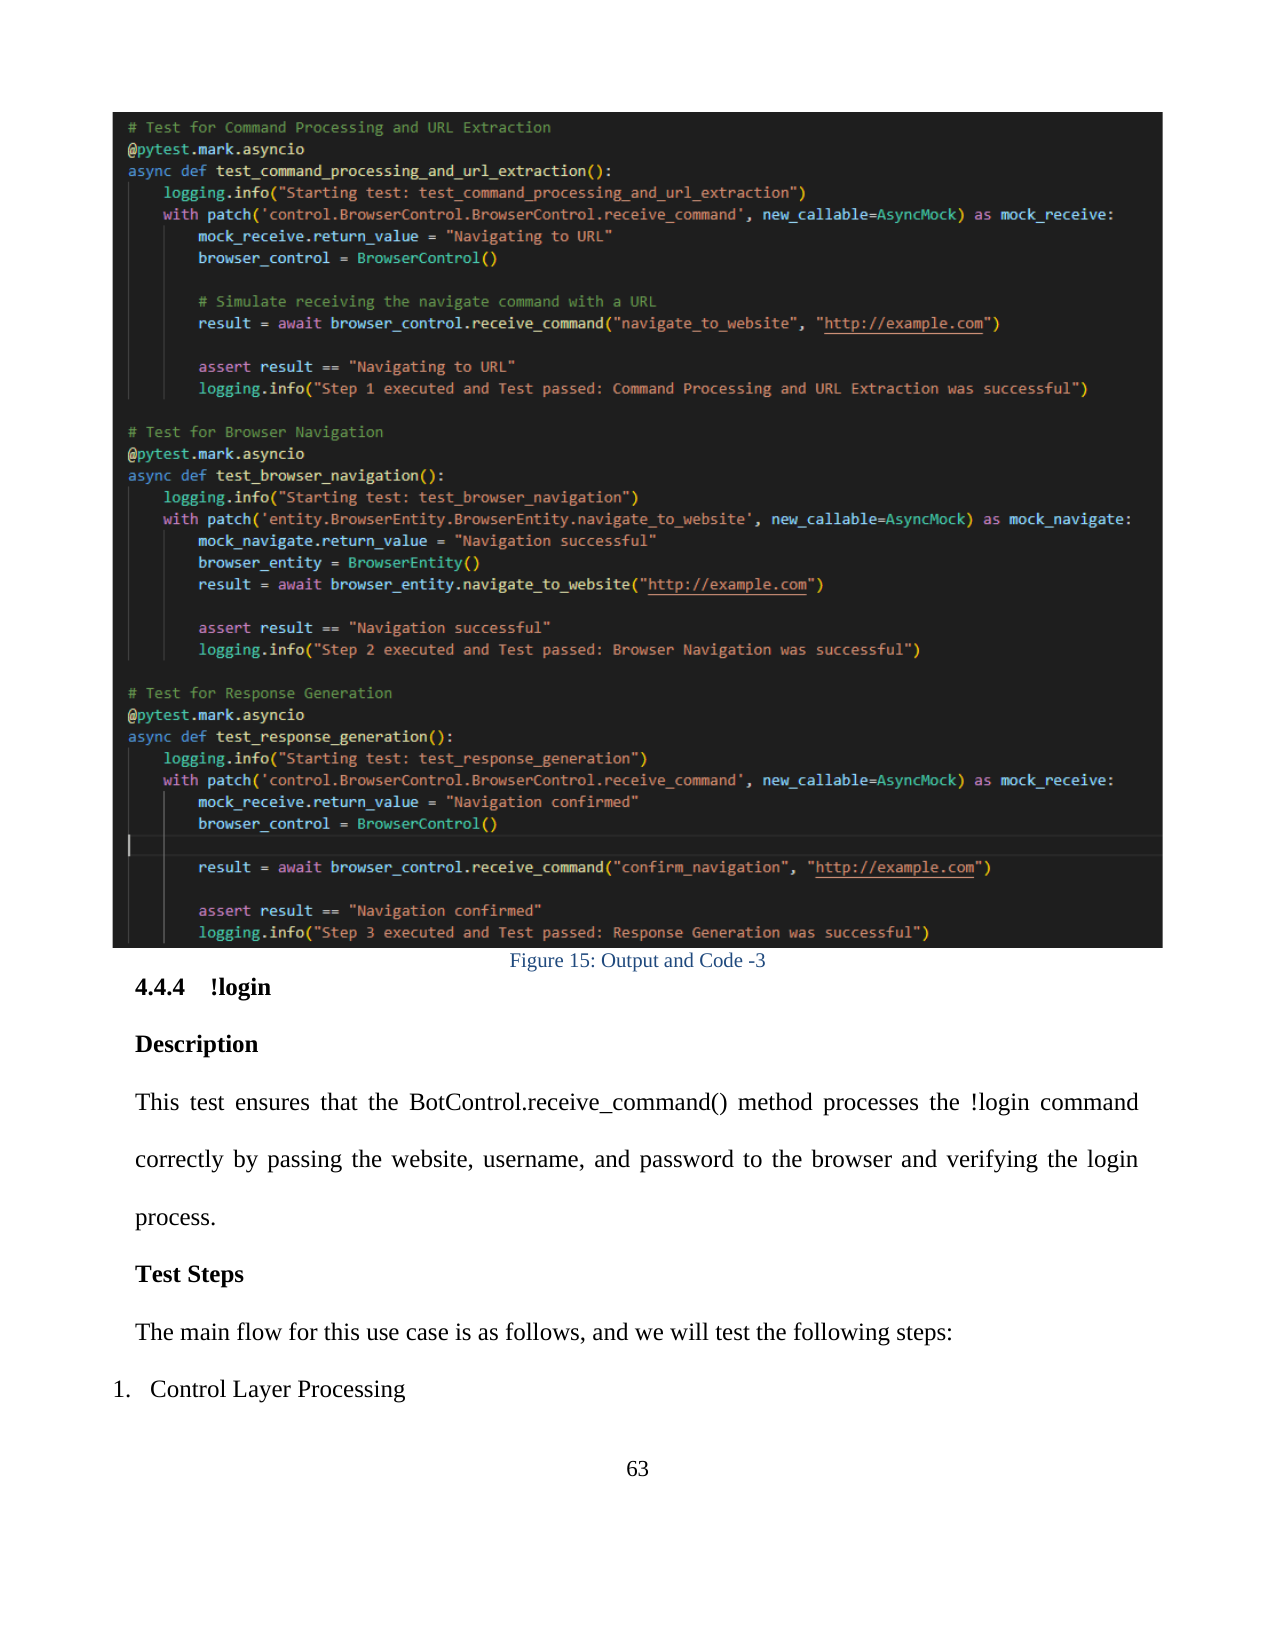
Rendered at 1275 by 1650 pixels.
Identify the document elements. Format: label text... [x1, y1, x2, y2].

text Figure 15: Output and Code -3 [75, 948, 1200, 972]
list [112, 1374, 1200, 1403]
subtitle Test Steps [135, 1259, 1140, 1288]
subtitle !login [135, 972, 1200, 1000]
text This test ensures that the BotControl.receive_command() method processes the !login command correctly by passing the website, username, and password to the browser and verifying the login process. [135, 1087, 1140, 1230]
picture [112, 112, 1163, 948]
text The main flow for this use case is as follows, and we will test the following steps: [135, 1317, 1140, 1345]
subtitle Description [135, 1029, 1140, 1058]
